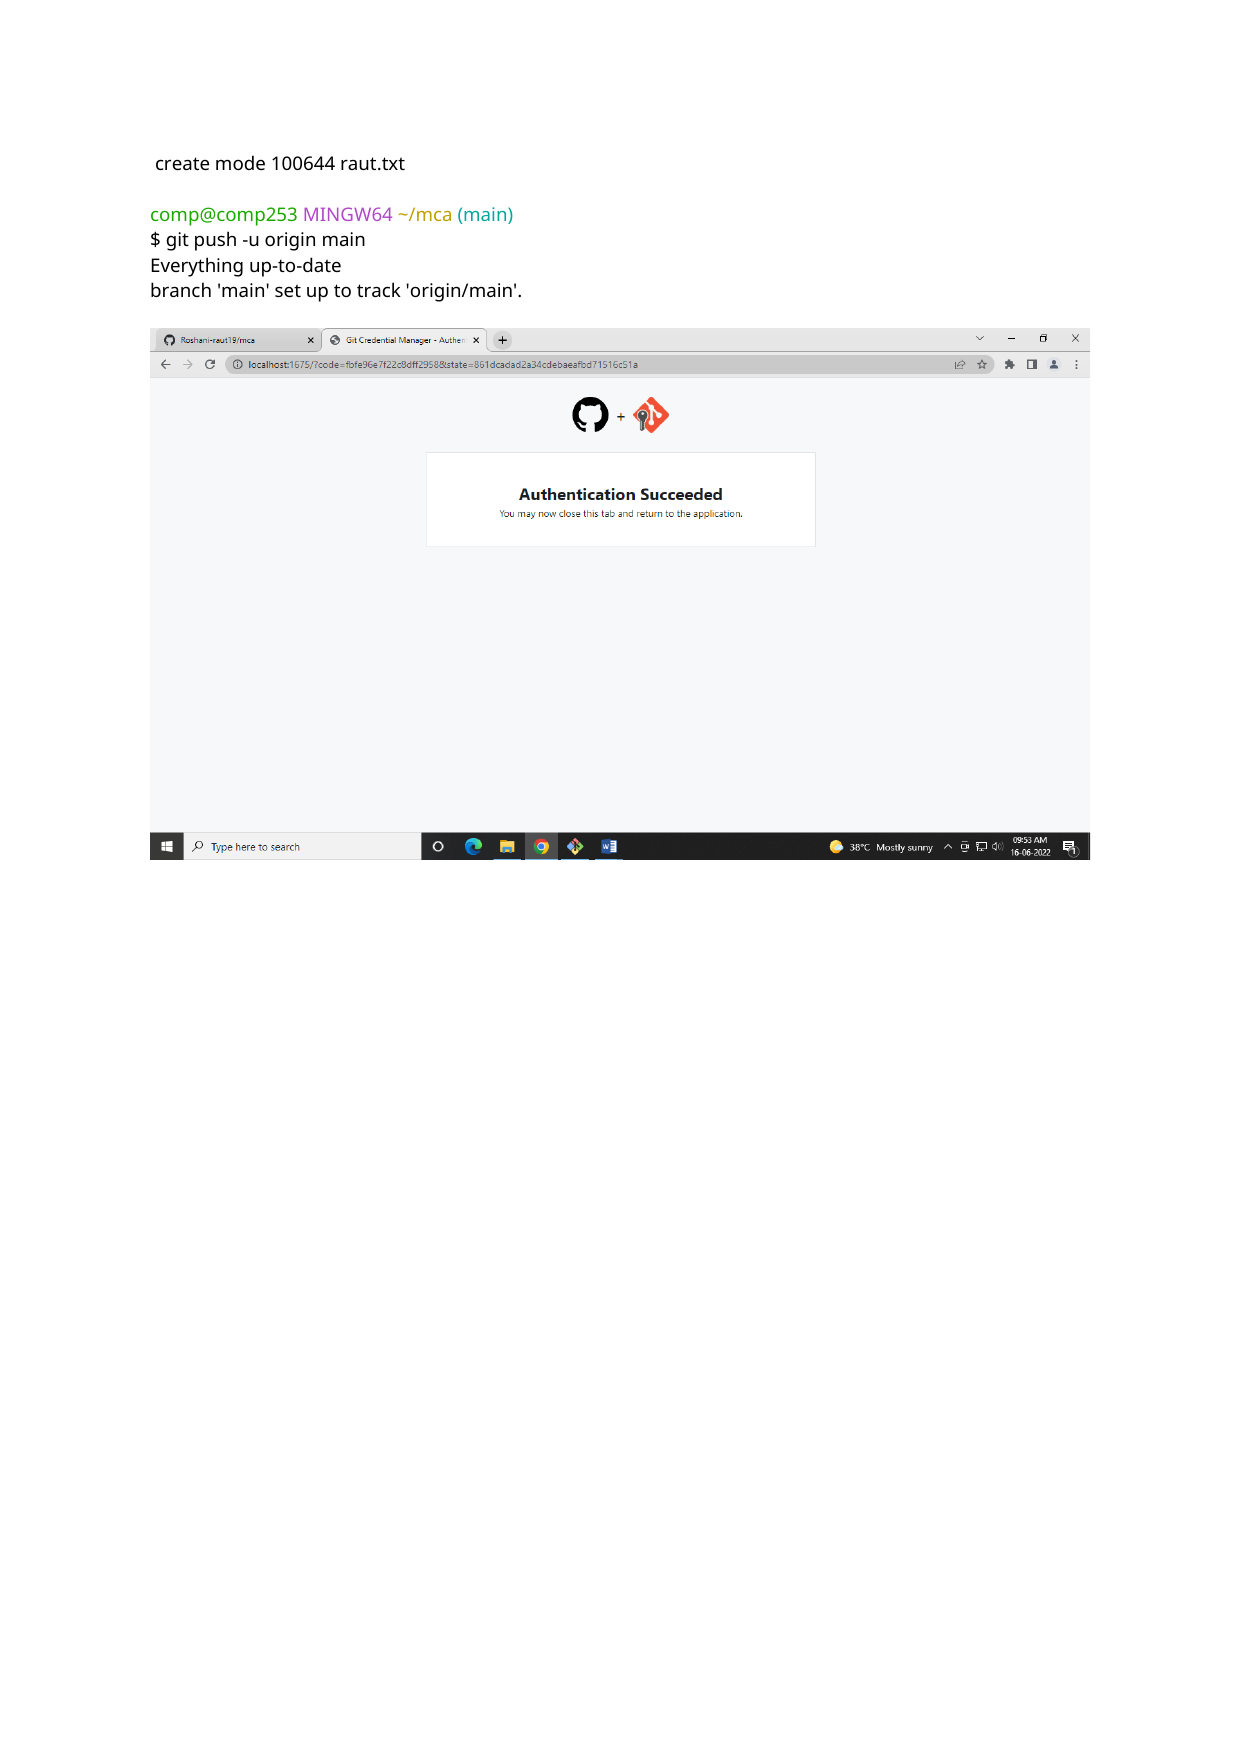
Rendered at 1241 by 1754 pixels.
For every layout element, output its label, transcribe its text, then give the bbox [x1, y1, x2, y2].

text branch 'main' set up to track 'origin/main'. [150, 278, 1090, 303]
text Everything up-to-date [150, 252, 1090, 278]
picture [150, 328, 1091, 860]
text $ git push -u origin main [150, 227, 1090, 252]
text create mode 100644 raut.txt [150, 150, 1090, 176]
text comp@comp253 MINGW64 ~/mca (main) [150, 201, 1090, 227]
